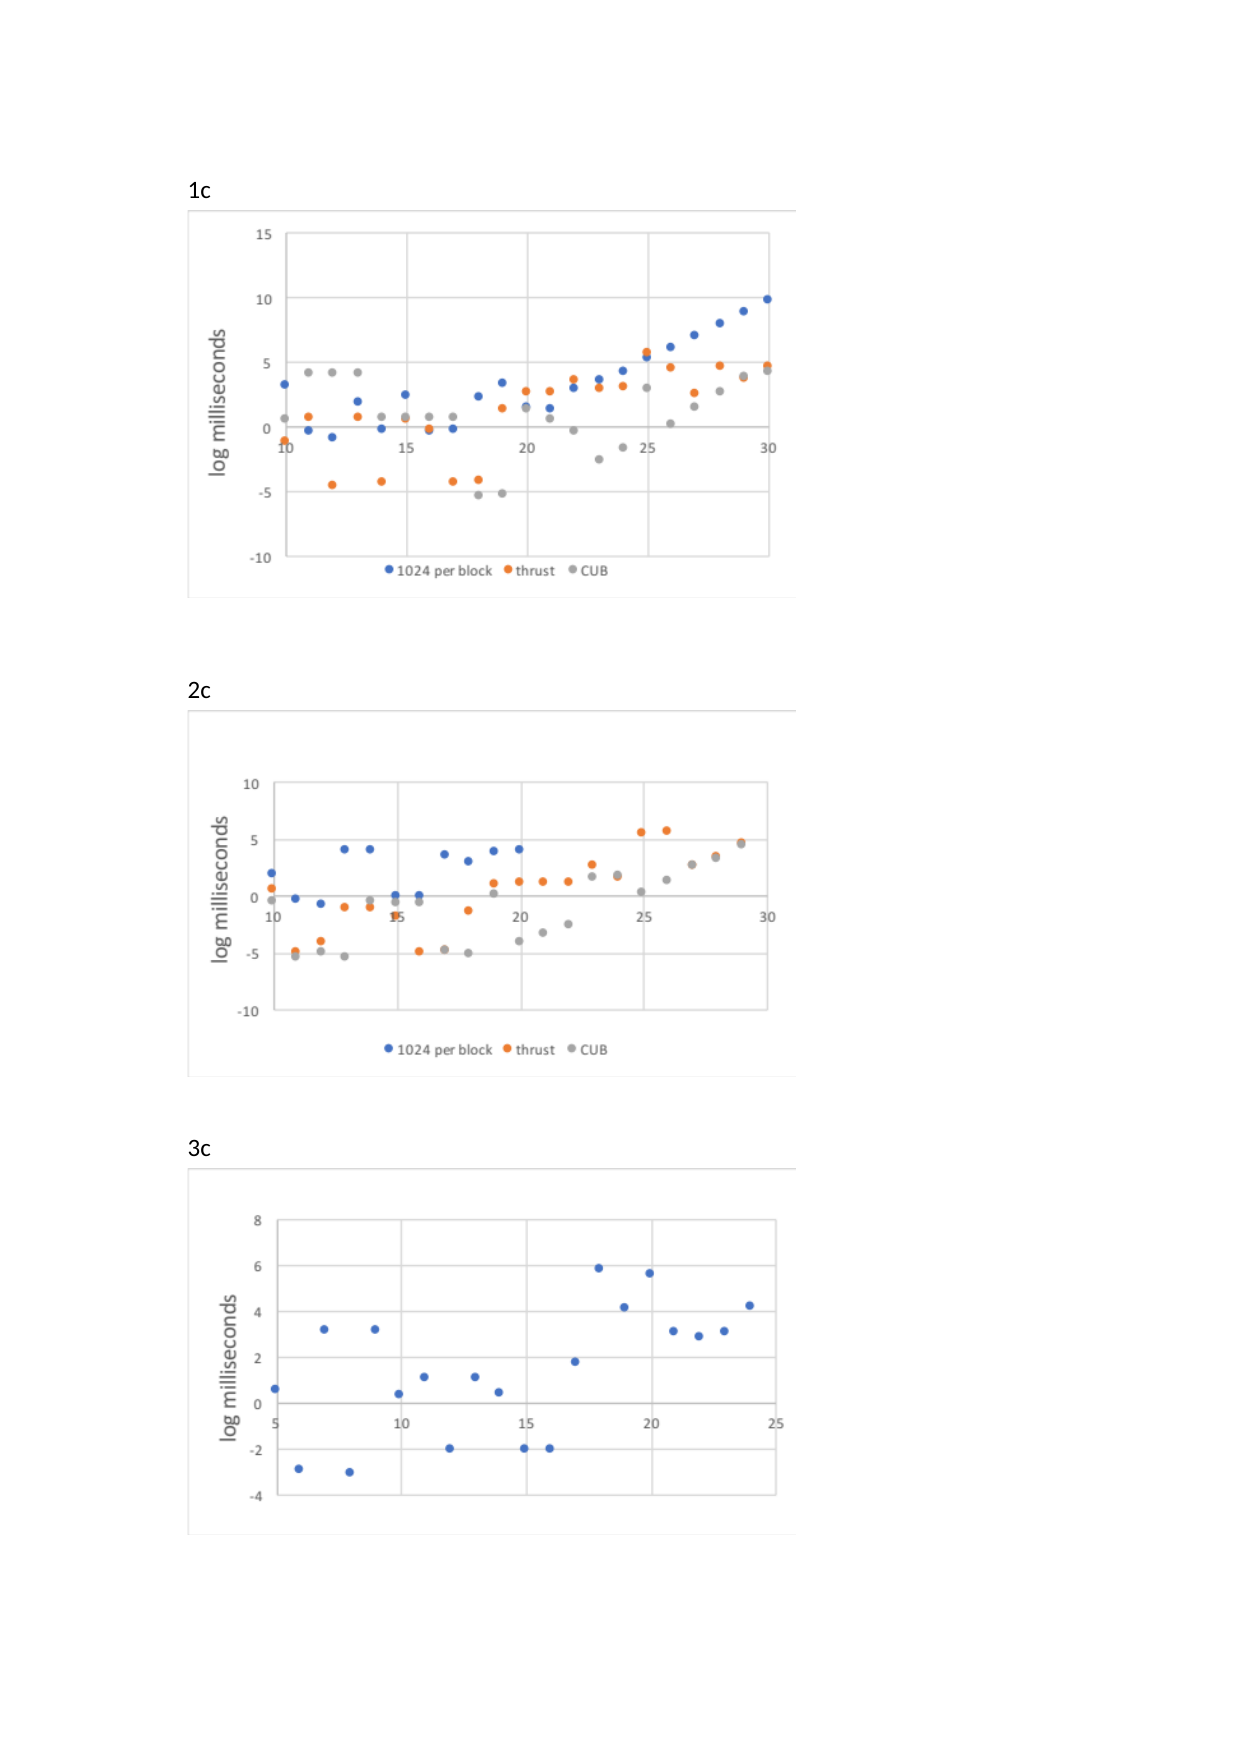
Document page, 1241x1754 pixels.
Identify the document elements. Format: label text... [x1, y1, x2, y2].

text 1c [187, 169, 1053, 210]
text 2c [187, 669, 1053, 710]
text 3c [187, 1127, 1053, 1169]
